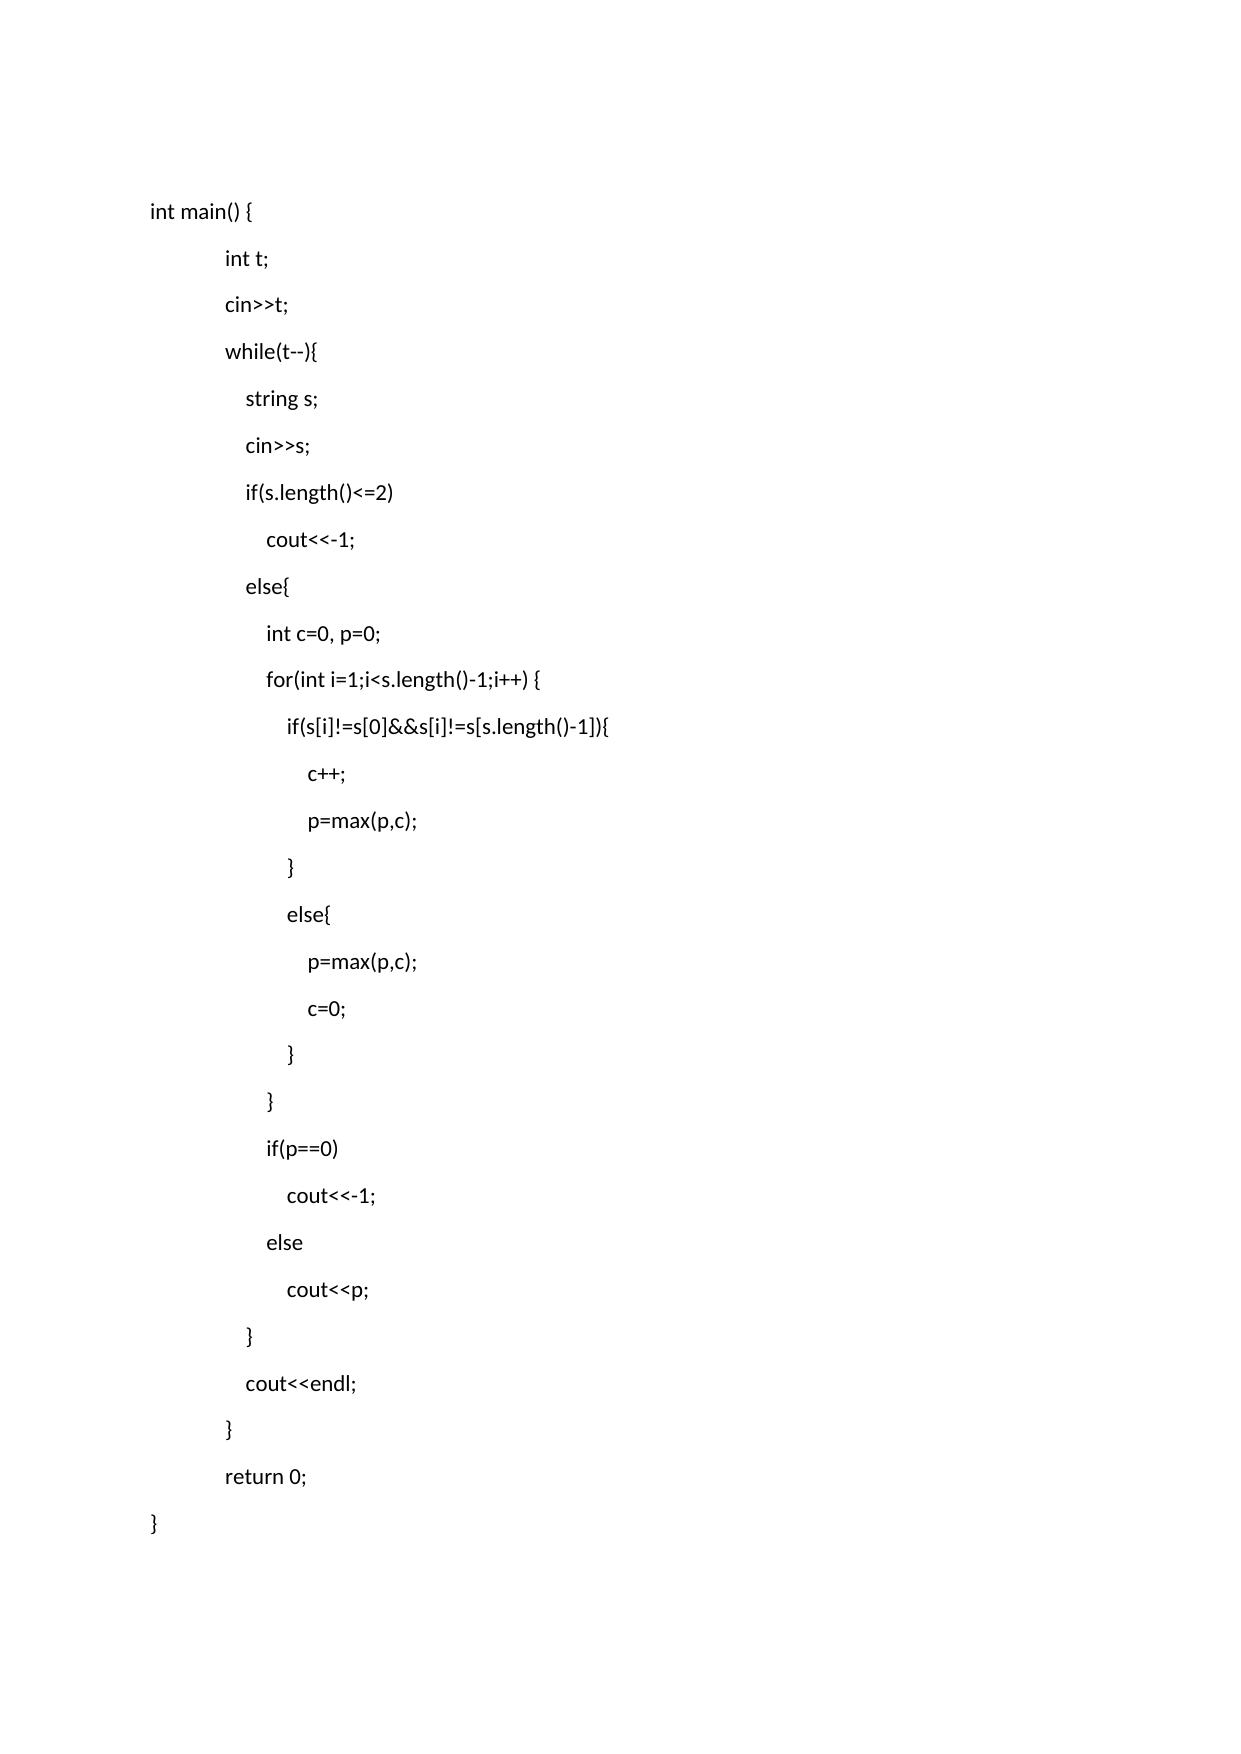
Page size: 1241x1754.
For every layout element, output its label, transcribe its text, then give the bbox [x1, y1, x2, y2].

text } [150, 1041, 1090, 1069]
text cout<<-1; [150, 525, 1090, 553]
text cout<<p; [150, 1275, 1090, 1303]
text for(int i=1;i<s.length()-1;i++) { [150, 666, 1090, 694]
text if(p==0) [150, 1134, 1090, 1162]
text } [150, 1087, 1090, 1116]
text else{ [150, 900, 1090, 928]
text } [150, 853, 1090, 881]
text c=0; [150, 994, 1090, 1022]
text p=max(p,c); [150, 947, 1090, 975]
text if(s[i]!=s[0]&&s[i]!=s[s.length()-1]){ [150, 712, 1090, 741]
text cin>>t; [150, 291, 1090, 319]
text else [150, 1228, 1090, 1256]
text } [150, 1416, 1090, 1444]
text string s; [150, 384, 1090, 412]
text p=max(p,c); [150, 806, 1090, 834]
text return 0; [150, 1462, 1090, 1491]
text int t; [150, 244, 1090, 272]
text } [150, 1322, 1090, 1350]
text int main() { [150, 197, 1090, 225]
text while(t--){ [150, 337, 1090, 366]
text } [150, 1509, 1090, 1537]
text int c=0, p=0; [150, 619, 1090, 647]
text c++; [150, 759, 1090, 787]
text cout<<-1; [150, 1181, 1090, 1209]
text if(s.length()<=2) [150, 478, 1090, 506]
text cout<<endl; [150, 1369, 1090, 1397]
text else{ [150, 572, 1090, 600]
text cin>>s; [150, 431, 1090, 459]
